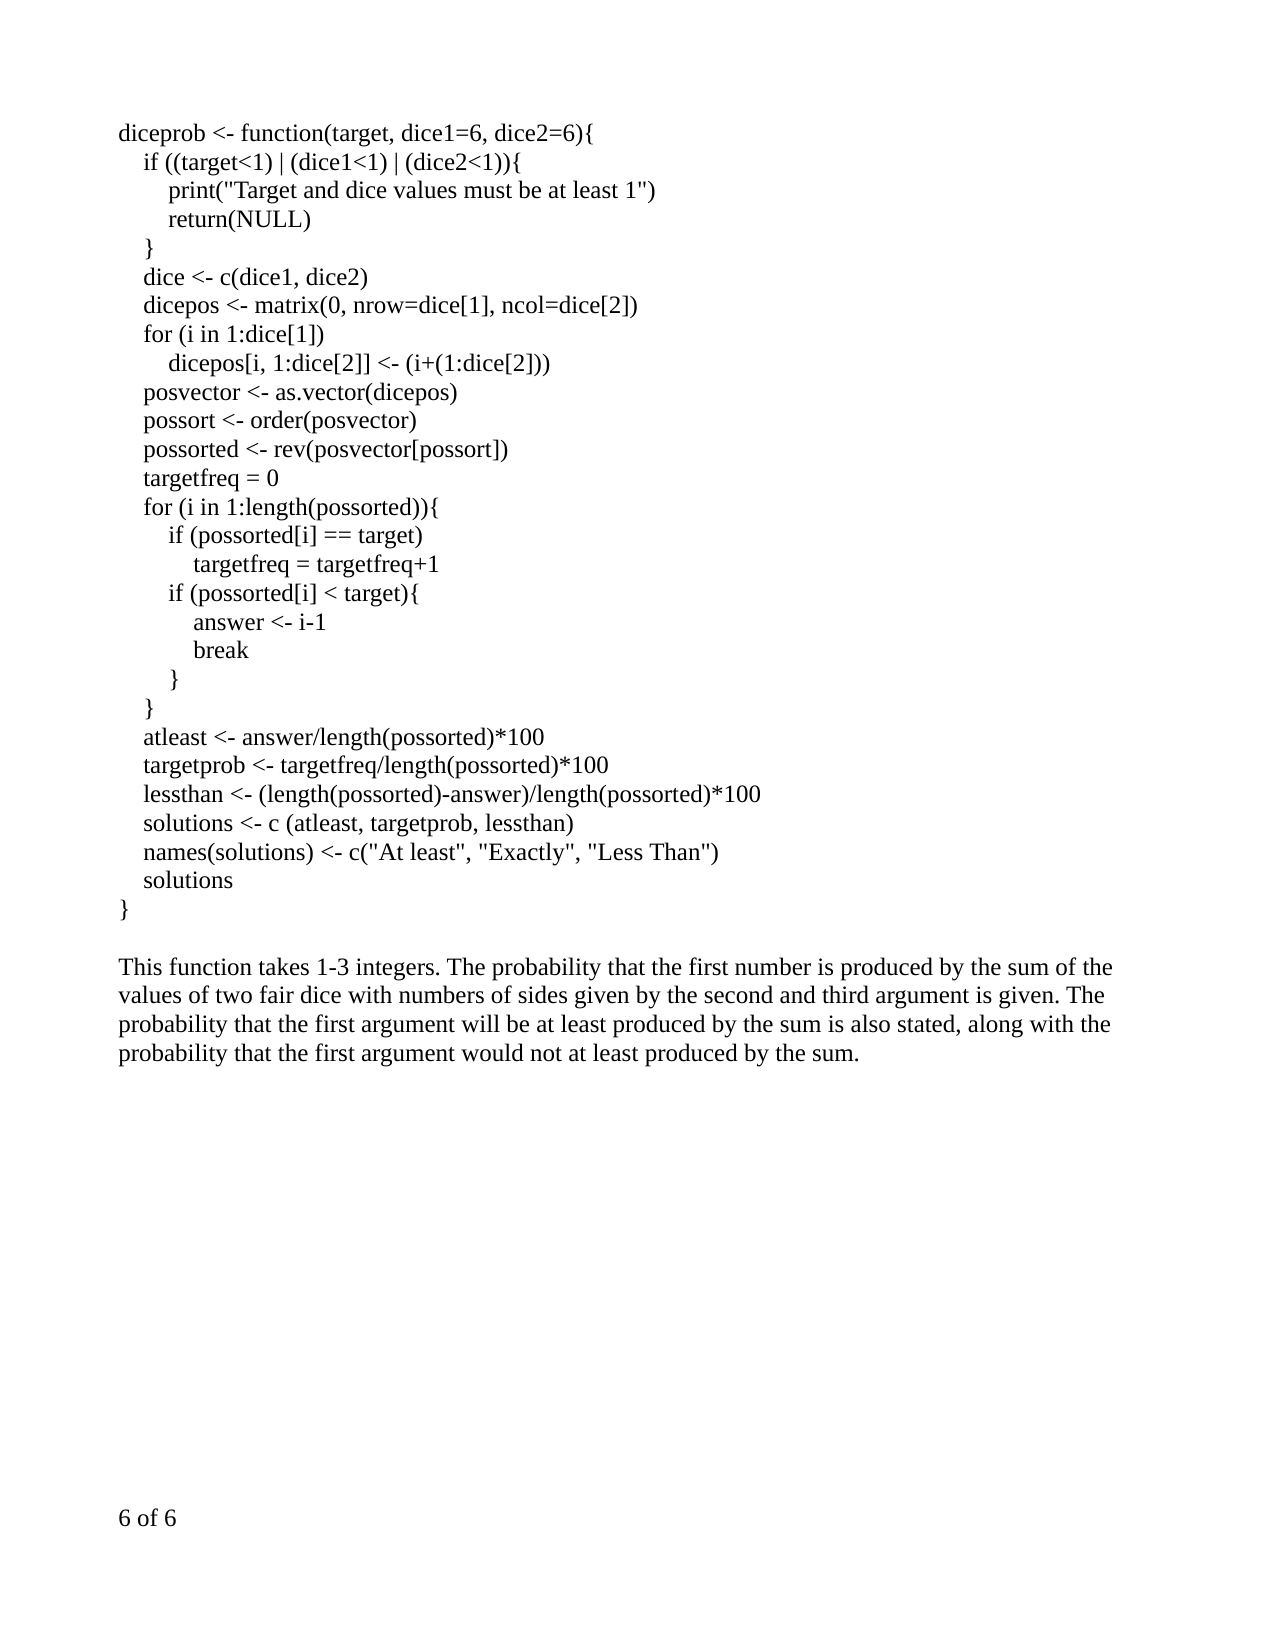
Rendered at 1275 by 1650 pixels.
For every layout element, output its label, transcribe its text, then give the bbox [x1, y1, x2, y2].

text if (possorted[i] == target) [118, 521, 1157, 549]
text return(NULL) [118, 204, 1157, 233]
text dicepos <- matrix(0, nrow=dice[1], ncol=dice[2]) [118, 291, 1157, 319]
text names(solutions) <- c("At least", "Exactly", "Less Than") [118, 837, 1157, 866]
text targetfreq = targetfreq+1 [118, 549, 1157, 578]
text answer <- i-1 [118, 607, 1157, 636]
text possort <- order(posvector) [118, 406, 1157, 434]
text for (i in 1:dice[1]) [118, 319, 1157, 348]
text This function takes 1-3 integers. The probability that the first number is produced by the sum of the values of two fair dice with numbers of sides given by the second and third argument is given. The probability that the first argument will be at least produced by the sum is also stated, along with the probability that the first argument would not at least produced by the sum. [118, 952, 1157, 1067]
text dice <- c(dice1, dice2) [118, 262, 1157, 291]
text } [118, 693, 1157, 722]
text print("Target and dice values must be at least 1") [118, 176, 1157, 204]
text } [118, 233, 1157, 262]
text lessthan <- (length(possorted)-answer)/length(possorted)*100 [118, 779, 1157, 808]
text diceprob <- function(target, dice1=6, dice2=6){ [118, 118, 1157, 147]
text targetprob <- targetfreq/length(possorted)*100 [118, 751, 1157, 779]
text possorted <- rev(posvector[possort]) [118, 434, 1157, 463]
text atleast <- answer/length(possorted)*100 [118, 722, 1157, 751]
text for (i in 1:length(possorted)){ [118, 492, 1157, 521]
text if (possorted[i] < target){ [118, 578, 1157, 607]
text } [118, 894, 1157, 923]
text dicepos[i, 1:dice[2]] <- (i+(1:dice[2])) [118, 348, 1157, 377]
text break [118, 636, 1157, 664]
text solutions [118, 866, 1157, 894]
text if ((target<1) | (dice1<1) | (dice2<1)){ [118, 147, 1157, 176]
text } [118, 664, 1157, 693]
text targetfreq = 0 [118, 463, 1157, 492]
text posvector <- as.vector(dicepos) [118, 377, 1157, 406]
text solutions <- c (atleast, targetprob, lessthan) [118, 808, 1157, 837]
